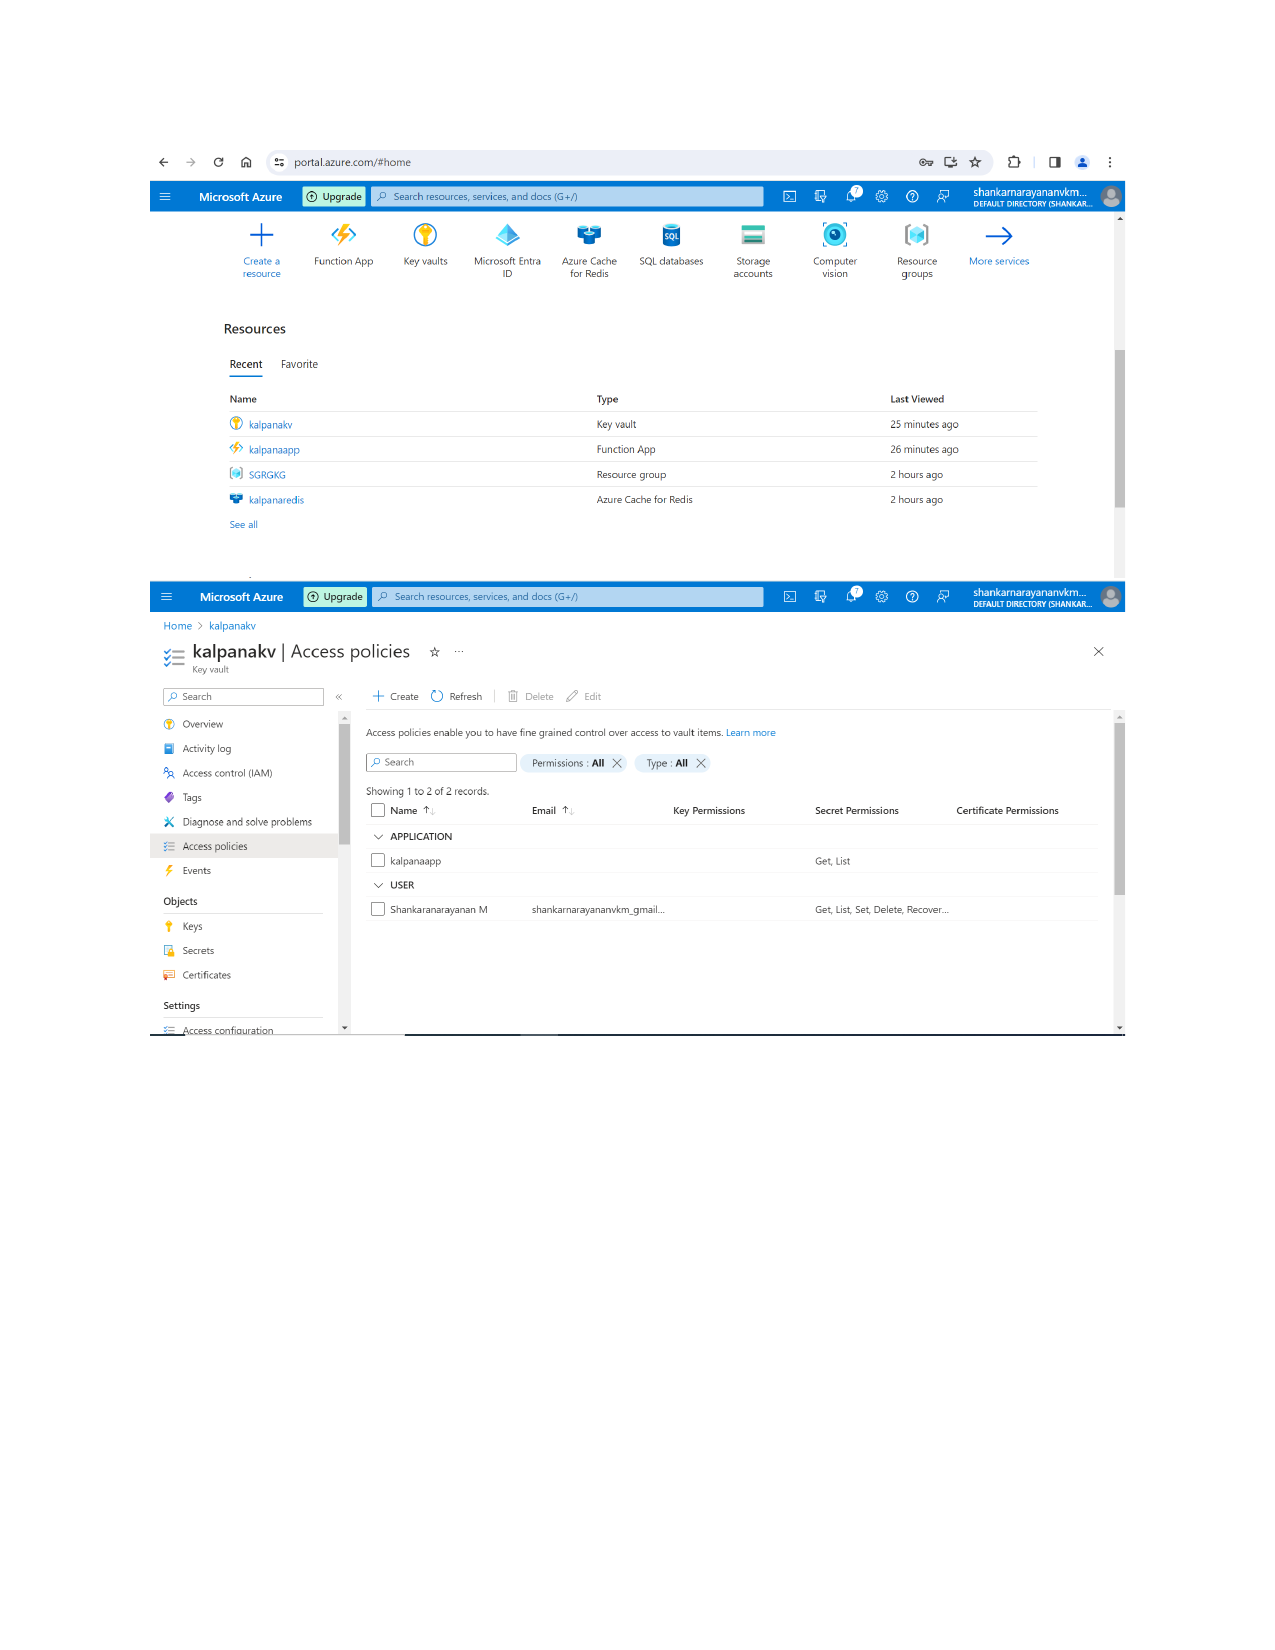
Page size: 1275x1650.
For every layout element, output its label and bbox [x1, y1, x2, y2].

picture [150, 150, 1125, 578]
picture [150, 579, 1125, 1036]
